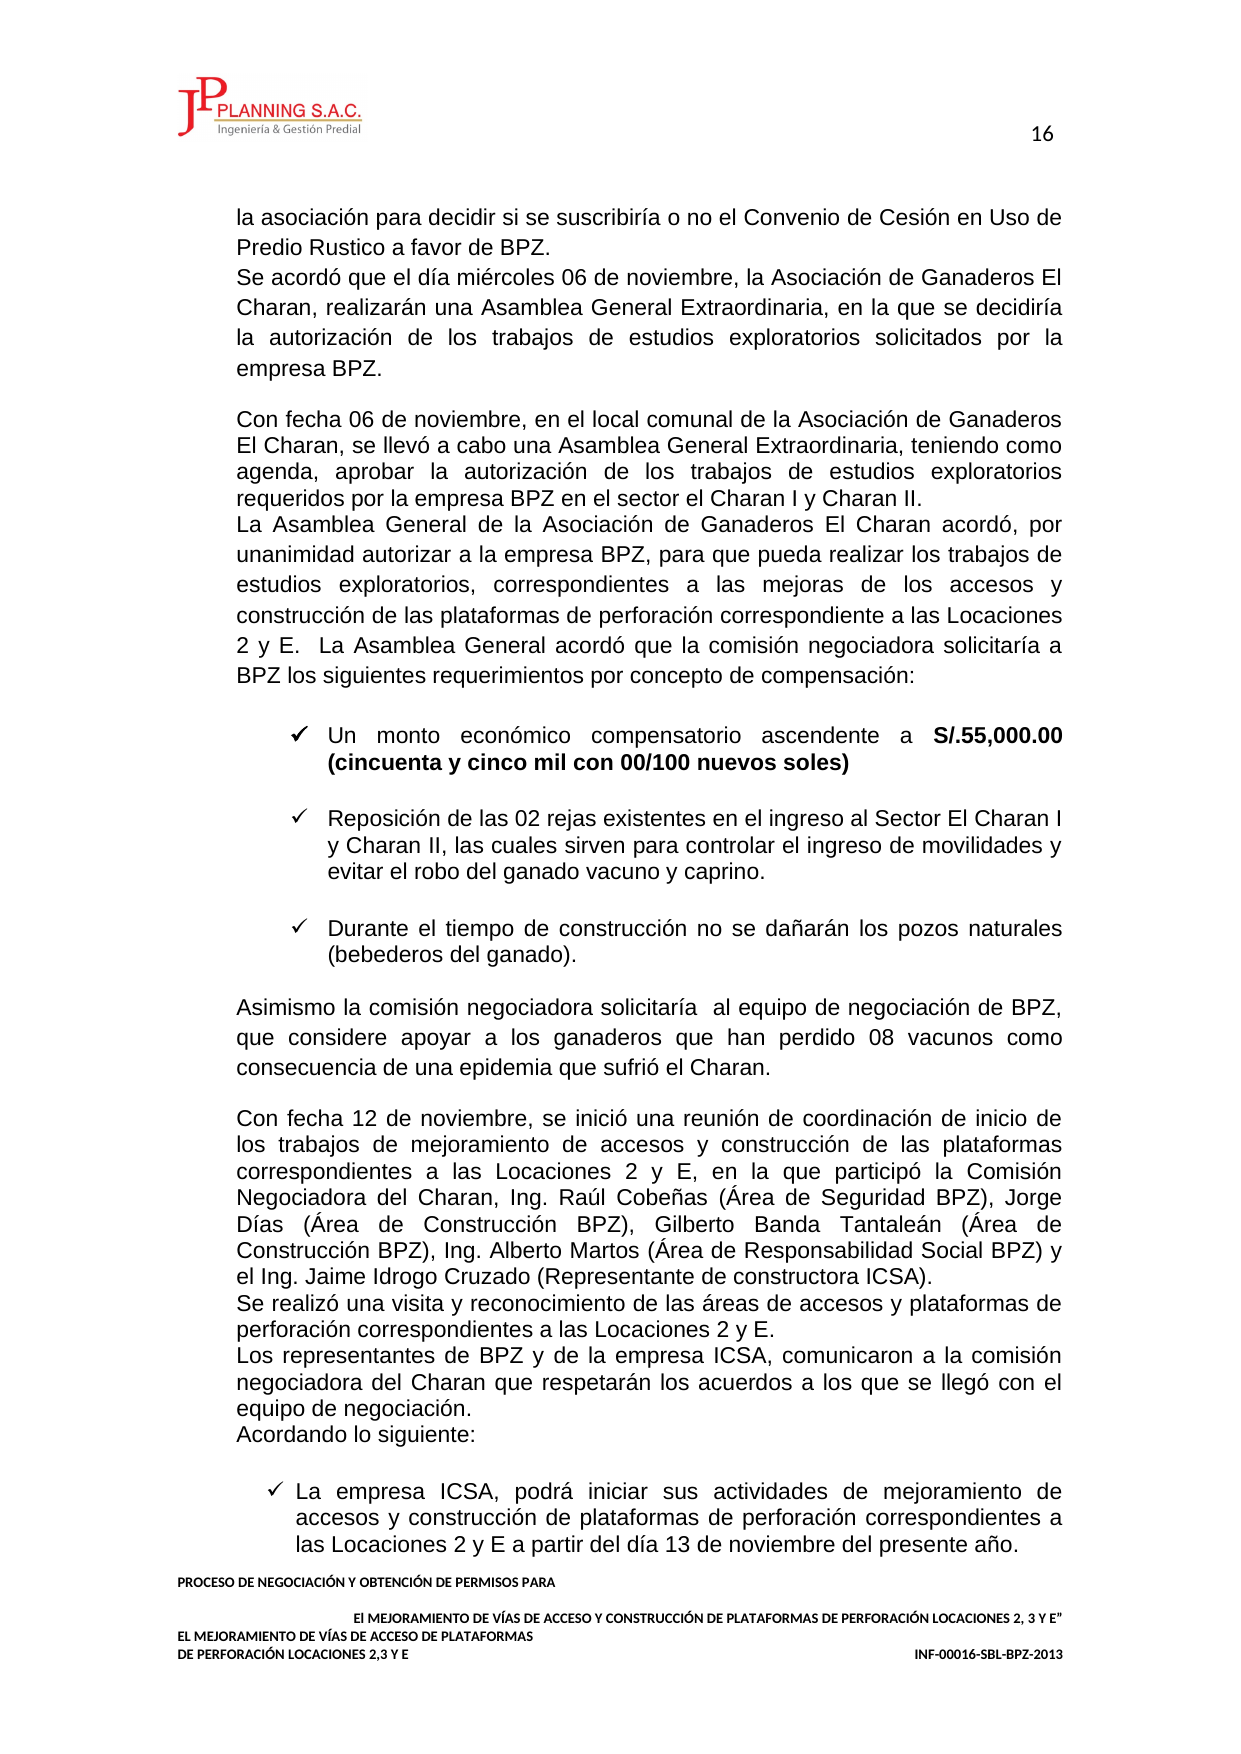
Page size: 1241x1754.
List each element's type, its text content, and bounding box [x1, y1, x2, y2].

text Con fecha 06 de noviembre, en el local comunal de la Asociación de Ganaderos El Charan, se llevó a cabo una Asamblea General Extraordinaria, teniendo como agenda, aprobar la autorización de los trabajos de estudios exploratorios requeridos por la empresa BPZ en el sector el Charan I y Charan II. [236, 406, 1063, 511]
list Se acordó que el día miércoles 06 de noviembre, la Asociación de Ganaderos El Charan, realizarán una Asamblea General Extraordinaria, en la que se decidiría la autorización de los trabajos de estudios exploratorios solicitados por la empresa BPZ. [236, 264, 1063, 381]
list La Asamblea General de la Asociación de Ganaderos El Charan acordó, por unanimidad autorizar a la empresa BPZ, para que pueda realizar los trabajos de estudios exploratorios, correspondientes a las mejoras de los accesos y construcción de las plataformas de perforación correspondiente a las Locaciones 2 y E. La Asamblea General acordó que la comisión negociadora solicitaría a BPZ los siguientes requerimientos por concepto de compensación: [236, 511, 1063, 688]
list Los representantes de BPZ y de la empresa ICSA, comunicaron a la comisión negociadora del Charan que respetarán los acuerdos a los que se llegó con el equipo de negociación. [236, 1342, 1063, 1421]
list Reposición de las 02 rejas existentes en el ingreso al Sector El Charan I y Charan II, las cuales sirven para controlar el ingreso de movilidades y evitar el robo del ganado vacuno y caprino. [290, 805, 1063, 884]
list Durante el tiempo de construcción no se dañarán los pozos naturales (bebederos del ganado). [290, 914, 1063, 967]
list Un monto económico compensatorio ascendente a S/.55,000.00 (cincuenta y cinco mil con 00/100 nuevos soles) [290, 722, 1063, 775]
picture [177, 73, 369, 142]
list Se realizó una visita y reconocimiento de las áreas de accesos y plataformas de perforación correspondientes a las Locaciones 2 y E. [236, 1289, 1063, 1342]
list Con fecha 12 de noviembre, se inició una reunión de coordinación de inicio de los trabajos de mejoramiento de accesos y construcción de las plataformas correspondientes a las Locaciones 2 y E, en la que participó la Comisión Negociadora del Charan, Ing. Raúl Cobeñas (Área de Seguridad BPZ), Jorge Días (Área de Construcción BPZ), Gilberto Banda Tantaleán (Área de Construcción BPZ), Ing. Alberto Martos (Área de Responsabilidad Social BPZ) y el Ing. Jaime Idrogo Cruzado (Representante de constructora ICSA). [236, 1105, 1063, 1289]
text Asimismo la comisión negociadora solicitaría al equipo de negociación de BPZ, que considere apoyar a los ganaderos que han perdido 08 vacunos como consecuencia de una epidemia que sufrió el Charan. [236, 994, 1063, 1080]
list Acordando lo siguiente: [236, 1421, 1063, 1448]
list La empresa ICSA, podrá iniciar sus actividades de mejoramiento de accesos y construcción de plataformas de perforación correspondientes a las Locaciones 2 y E a partir del día 13 de noviembre del presente año. [266, 1478, 1063, 1557]
